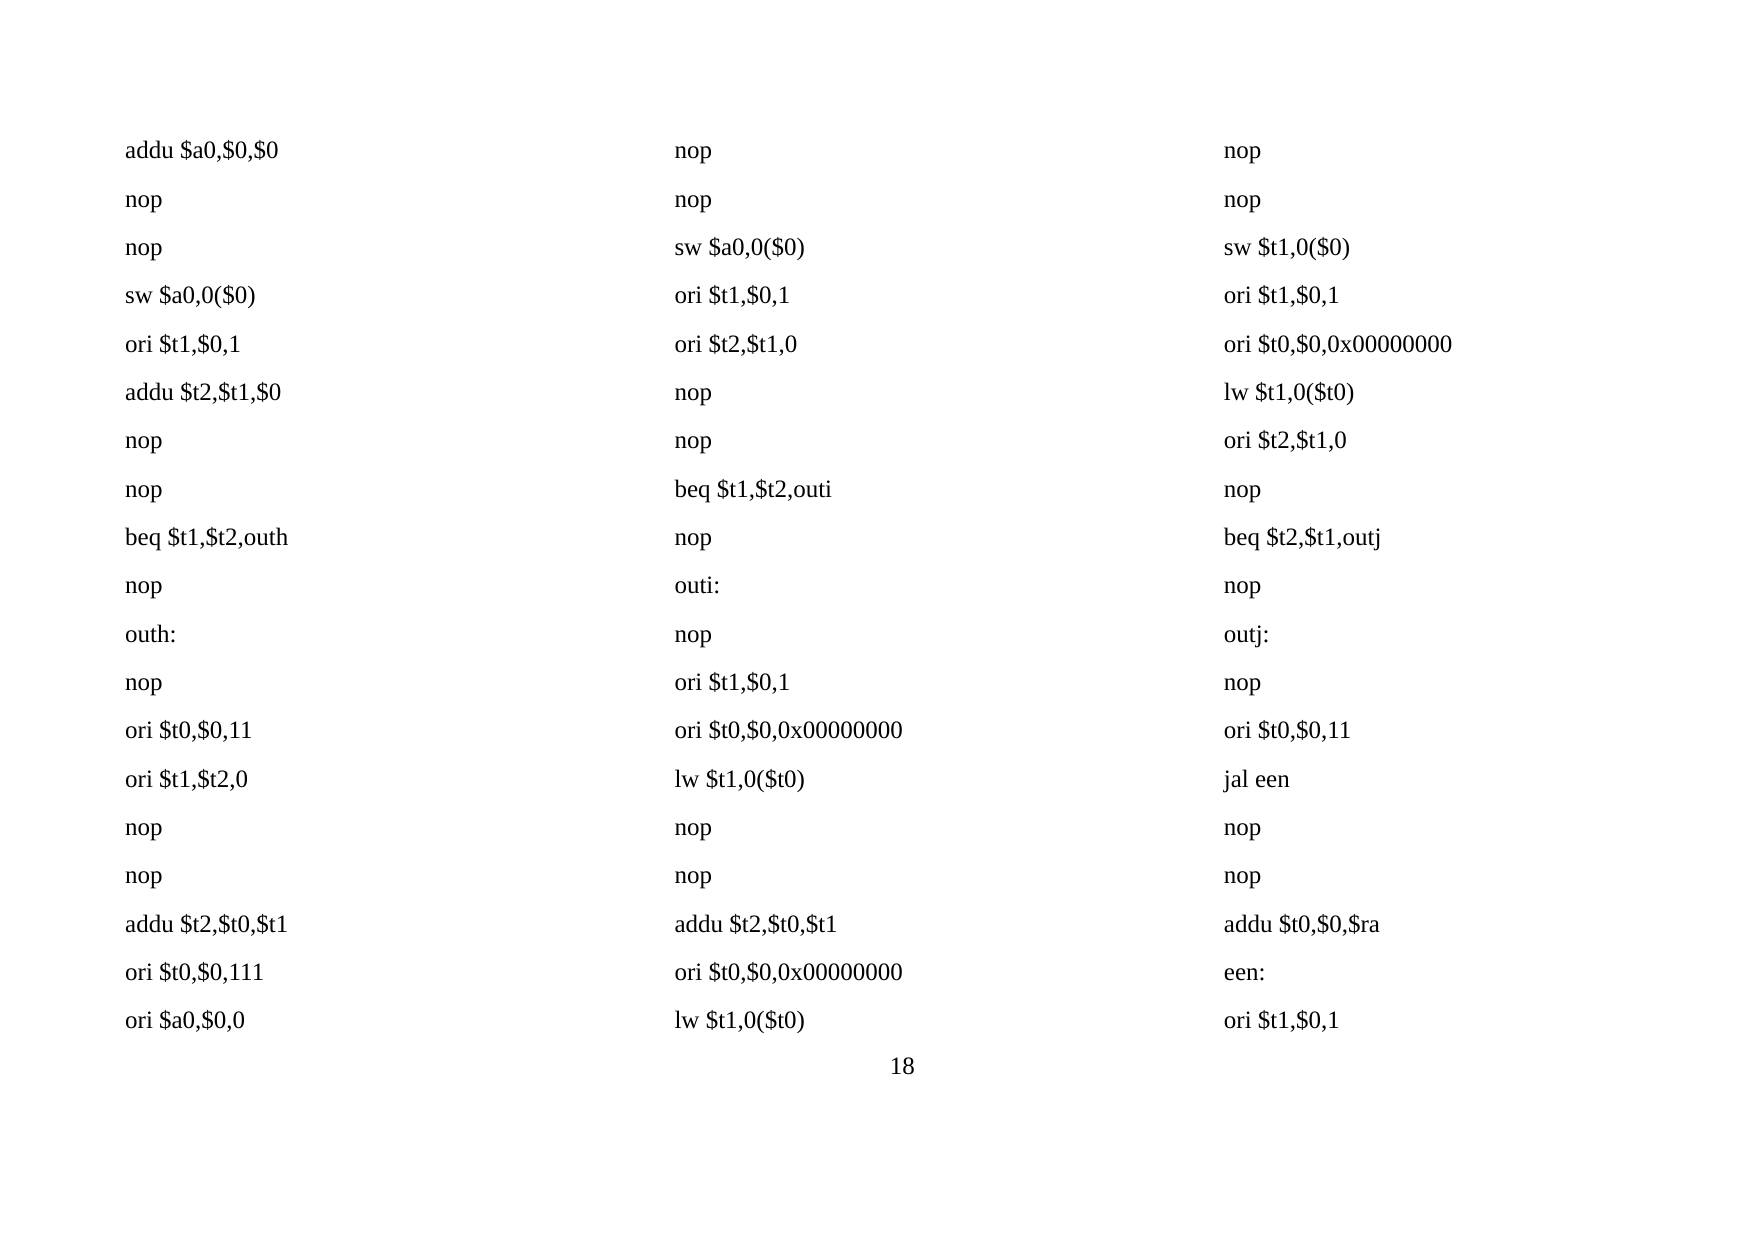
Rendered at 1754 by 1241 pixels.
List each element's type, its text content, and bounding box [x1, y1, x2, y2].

text ori $t1,$t2,0 [75, 761, 580, 795]
text nop [624, 519, 1129, 553]
text outj: [1174, 616, 1679, 650]
text ori $t0,$0,11 [75, 713, 580, 747]
text beq $t2,$t1,outj [1174, 519, 1679, 553]
text nop [1174, 471, 1679, 505]
text nop [1174, 664, 1679, 698]
text nop [75, 229, 580, 263]
text nop [1174, 133, 1679, 167]
text nop [75, 568, 580, 602]
text nop [624, 181, 1129, 215]
text outh: [75, 616, 580, 650]
text ori $a0,$0,0 [75, 1003, 580, 1037]
text nop [1174, 809, 1679, 843]
text nop [75, 471, 580, 505]
text nop [75, 664, 580, 698]
text nop [624, 133, 1129, 167]
text addu $t0,$0,$ra [1174, 906, 1679, 940]
text addu $t2,$t0,$t1 [624, 906, 1129, 940]
text nop [75, 809, 580, 843]
text ori $t1,$0,1 [1174, 278, 1679, 312]
text ori $t0,$0,0x00000000 [624, 954, 1129, 988]
text nop [1174, 858, 1679, 892]
text nop [75, 181, 580, 215]
text nop [1174, 568, 1679, 602]
text ori $t1,$0,1 [624, 664, 1129, 698]
text sw $t1,0($0) [1174, 229, 1679, 263]
text addu $t2,$t1,$0 [75, 374, 580, 408]
text ori $t0,$0,0x00000000 [1174, 326, 1679, 360]
text lw $t1,0($t0) [624, 761, 1129, 795]
text addu $a0,$0,$0 [75, 133, 580, 167]
text lw $t1,0($t0) [1174, 374, 1679, 408]
text jal een [1174, 761, 1679, 795]
text sw $a0,0($0) [624, 229, 1129, 263]
text ori $t0,$0,0x00000000 [624, 713, 1129, 747]
text nop [624, 809, 1129, 843]
text een: [1174, 954, 1679, 988]
text beq $t1,$t2,outi [624, 471, 1129, 505]
text beq $t1,$t2,outh [75, 519, 580, 553]
text nop [75, 423, 580, 457]
text nop [1174, 181, 1679, 215]
text nop [624, 374, 1129, 408]
text nop [624, 616, 1129, 650]
text nop [624, 858, 1129, 892]
text outi: [624, 568, 1129, 602]
text ori $t1,$0,1 [624, 278, 1129, 312]
text nop [75, 858, 580, 892]
text ori $t2,$t1,0 [624, 326, 1129, 360]
text ori $t1,$0,1 [75, 326, 580, 360]
text lw $t1,0($t0) [624, 1003, 1129, 1037]
text nop [624, 423, 1129, 457]
text ori $t2,$t1,0 [1174, 423, 1679, 457]
text ori $t0,$0,11 [1174, 713, 1679, 747]
text addu $t2,$t0,$t1 [75, 906, 580, 940]
text sw $a0,0($0) [75, 278, 580, 312]
text ori $t0,$0,111 [75, 954, 580, 988]
text ori $t1,$0,1 [1174, 1003, 1679, 1037]
